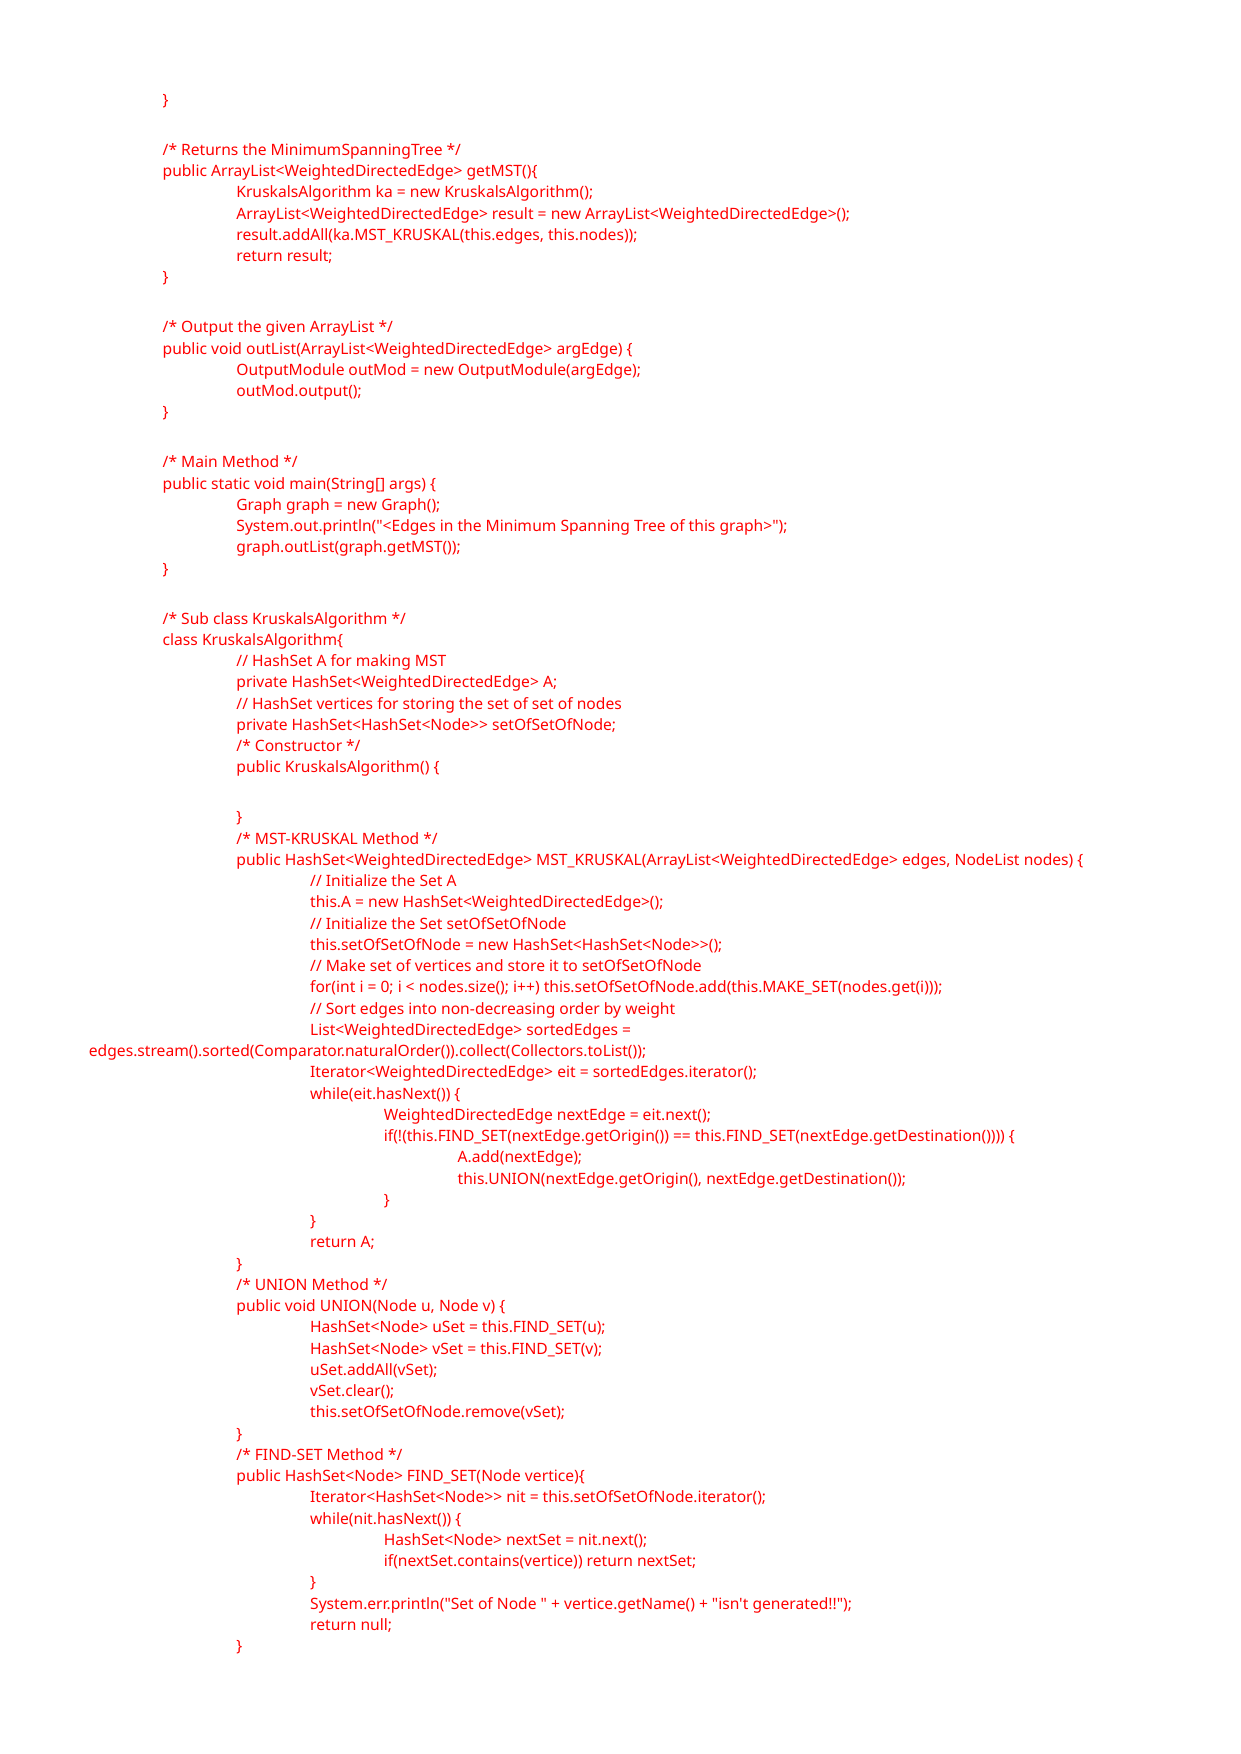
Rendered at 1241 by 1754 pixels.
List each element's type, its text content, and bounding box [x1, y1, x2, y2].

text } [89, 1422, 1152, 1444]
text // Initialize the Set A [89, 870, 1152, 891]
text public static void main(String[] args) { [89, 472, 1152, 494]
text } [89, 401, 1152, 422]
text ArrayList<WeightedDirectedEdge> result = new ArrayList<WeightedDirectedEdge>(); [89, 202, 1152, 224]
text System.out.println("<Edges in the Minimum Spanning Tree of this graph>"); [89, 515, 1152, 536]
text // Initialize the Set setOfSetOfNode [89, 912, 1152, 934]
text while(nit.hasNext()) { [89, 1507, 1152, 1529]
text class KruskalsAlgorithm{ [89, 629, 1152, 650]
text A.add(nextEdge); [89, 1146, 1152, 1167]
text KruskalsAlgorithm ka = new KruskalsAlgorithm(); [89, 181, 1152, 202]
text this.setOfSetOfNode = new HashSet<HashSet<Node>>(); [89, 934, 1152, 955]
text if(nextSet.contains(vertice)) return nextSet; [89, 1550, 1152, 1571]
text public HashSet<WeightedDirectedEdge> MST_KRUSKAL(ArrayList<WeightedDirectedEdge> edges, NodeList nodes) { [89, 849, 1152, 870]
text private HashSet<HashSet<Node>> setOfSetOfNode; [89, 714, 1152, 735]
text this.A = new HashSet<WeightedDirectedEdge>(); [89, 891, 1152, 912]
text public KruskalsAlgorithm() { [89, 756, 1152, 777]
text if(!(this.FIND_SET(nextEdge.getOrigin()) == this.FIND_SET(nextEdge.getDestination()))) { [89, 1125, 1152, 1146]
text HashSet<Node> vSet = this.FIND_SET(v); [89, 1337, 1152, 1359]
text return result; [89, 245, 1152, 266]
text result.addAll(ka.MST_KRUSKAL(this.edges, this.nodes)); [89, 224, 1152, 245]
text while(eit.hasNext()) { [89, 1082, 1152, 1104]
text /* Main Method */ [89, 451, 1152, 472]
text } [89, 1189, 1152, 1210]
text Iterator<HashSet<Node>> nit = this.setOfSetOfNode.iterator(); [89, 1486, 1152, 1507]
text /* Constructor */ [89, 735, 1152, 756]
text } [89, 266, 1152, 287]
text // Sort edges into non-decreasing order by weight [89, 997, 1152, 1019]
text this.UNION(nextEdge.getOrigin(), nextEdge.getDestination()); [89, 1167, 1152, 1189]
text HashSet<Node> nextSet = nit.next(); [89, 1529, 1152, 1550]
text /* Sub class KruskalsAlgorithm */ [89, 607, 1152, 629]
text /* FIND-SET Method */ [89, 1444, 1152, 1465]
text } [89, 1252, 1152, 1274]
text graph.outList(graph.getMST()); [89, 536, 1152, 557]
text /* MST-KRUSKAL Method */ [89, 827, 1152, 849]
text Graph graph = new Graph(); [89, 494, 1152, 515]
text outMod.output(); [89, 380, 1152, 401]
text uSet.addAll(vSet); [89, 1359, 1152, 1380]
text List<WeightedDirectedEdge> sortedEdges = edges.stream().sorted(Comparator.naturalOrder()).collect(Collectors.toList()); [89, 1019, 1152, 1061]
text System.err.println("Set of Node " + vertice.getName() + "isn't generated!!"); [89, 1592, 1152, 1614]
text /* Output the given ArrayList */ [89, 316, 1152, 337]
text public HashSet<Node> FIND_SET(Node vertice){ [89, 1465, 1152, 1486]
text // HashSet vertices for storing the set of set of nodes [89, 692, 1152, 714]
text // HashSet A for making MST [89, 650, 1152, 671]
text } [89, 806, 1152, 827]
text public void outList(ArrayList<WeightedDirectedEdge> argEdge) { [89, 337, 1152, 359]
text this.setOfSetOfNode.remove(vSet); [89, 1401, 1152, 1422]
text return A; [89, 1231, 1152, 1252]
text // Make set of vertices and store it to setOfSetOfNode [89, 955, 1152, 976]
text public void UNION(Node u, Node v) { [89, 1295, 1152, 1316]
text OutputModule outMod = new OutputModule(argEdge); [89, 359, 1152, 380]
text for(int i = 0; i < nodes.size(); i++) this.setOfSetOfNode.add(this.MAKE_SET(nodes.get(i))); [89, 976, 1152, 997]
text /* UNION Method */ [89, 1274, 1152, 1295]
text /* Returns the MinimumSpanningTree */ [89, 139, 1152, 160]
text } [89, 557, 1152, 579]
text } [89, 1571, 1152, 1592]
text HashSet<Node> uSet = this.FIND_SET(u); [89, 1316, 1152, 1337]
text Iterator<WeightedDirectedEdge> eit = sortedEdges.iterator(); [89, 1061, 1152, 1082]
text } [89, 1635, 1152, 1656]
text public ArrayList<WeightedDirectedEdge> getMST(){ [89, 160, 1152, 181]
text } [89, 89, 1152, 110]
text WeightedDirectedEdge nextEdge = eit.next(); [89, 1104, 1152, 1125]
text return null; [89, 1614, 1152, 1635]
text vSet.clear(); [89, 1380, 1152, 1401]
text } [89, 1210, 1152, 1231]
text private HashSet<WeightedDirectedEdge> A; [89, 671, 1152, 692]
